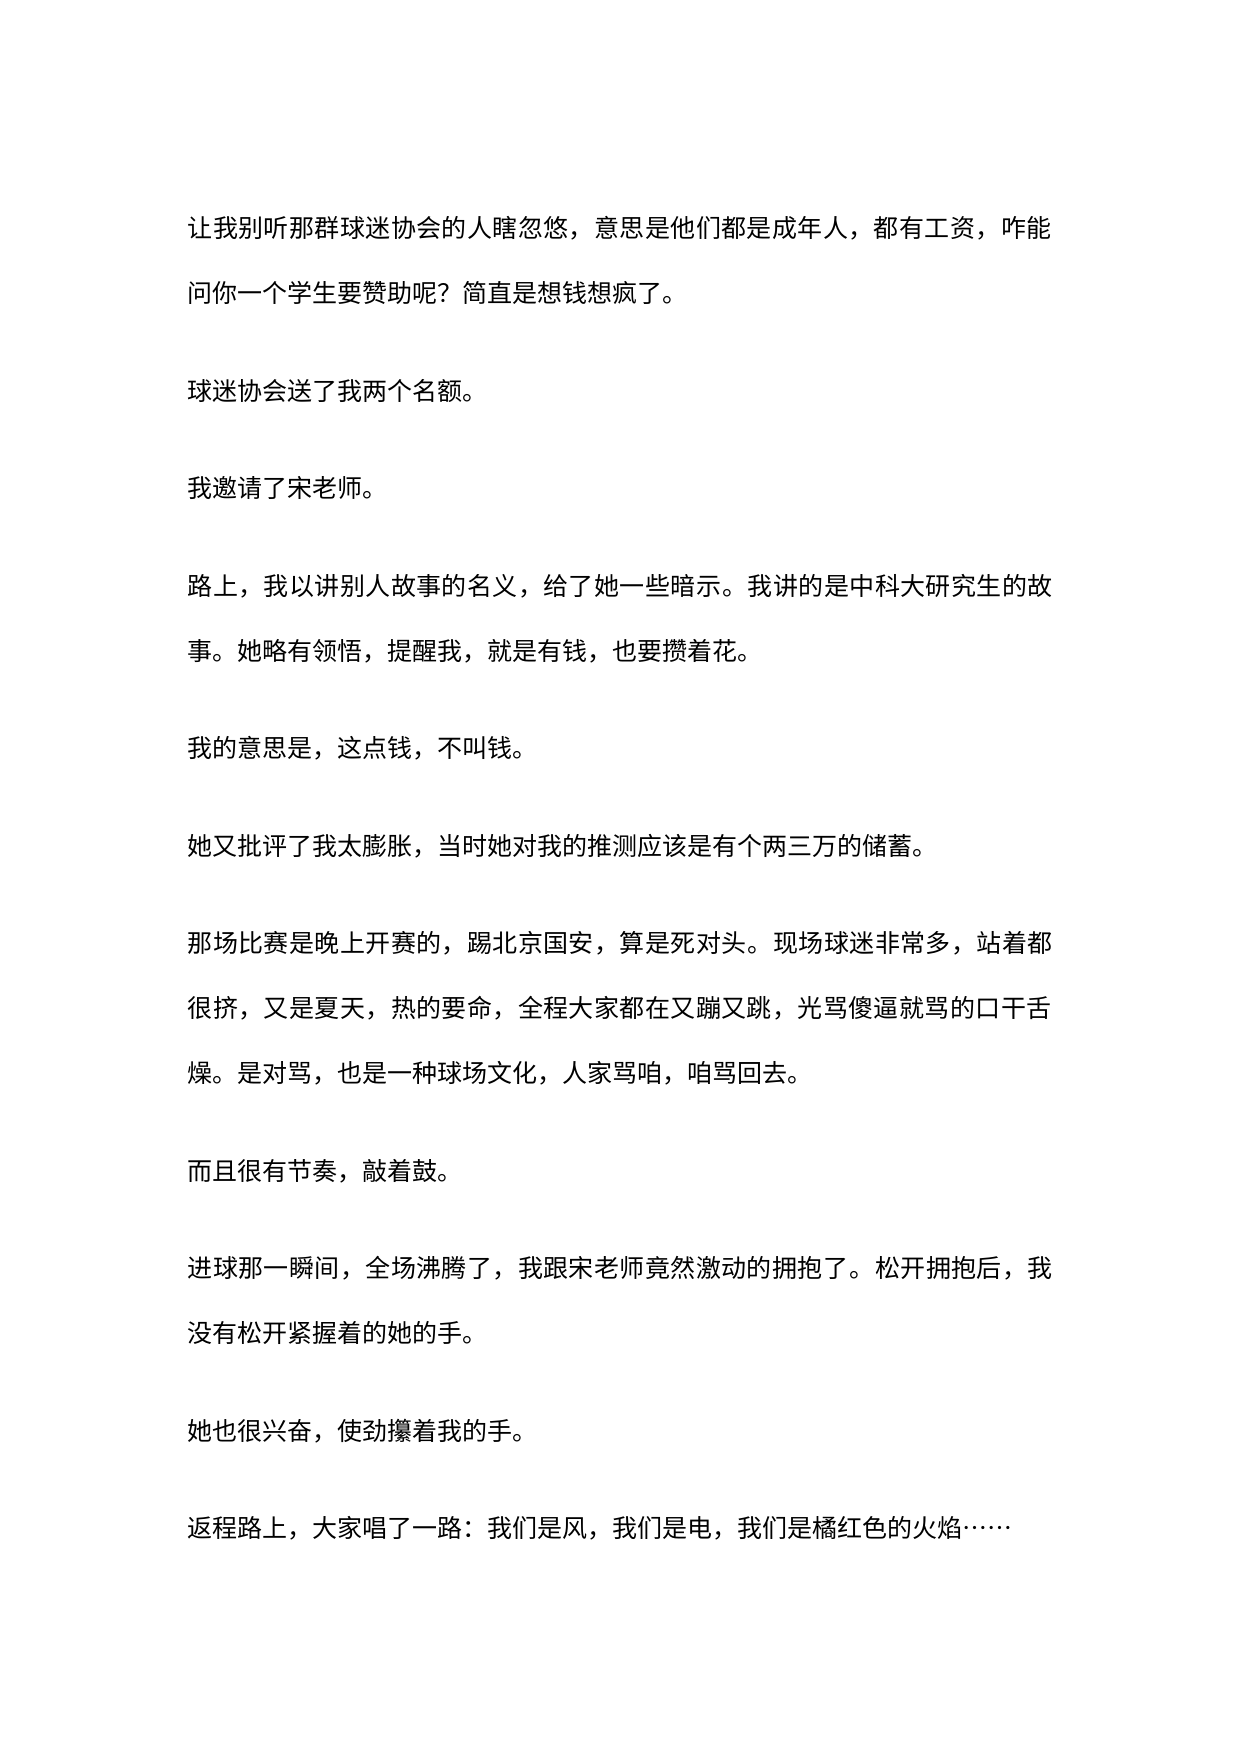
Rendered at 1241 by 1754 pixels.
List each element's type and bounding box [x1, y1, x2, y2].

text [187, 162, 1053, 1559]
